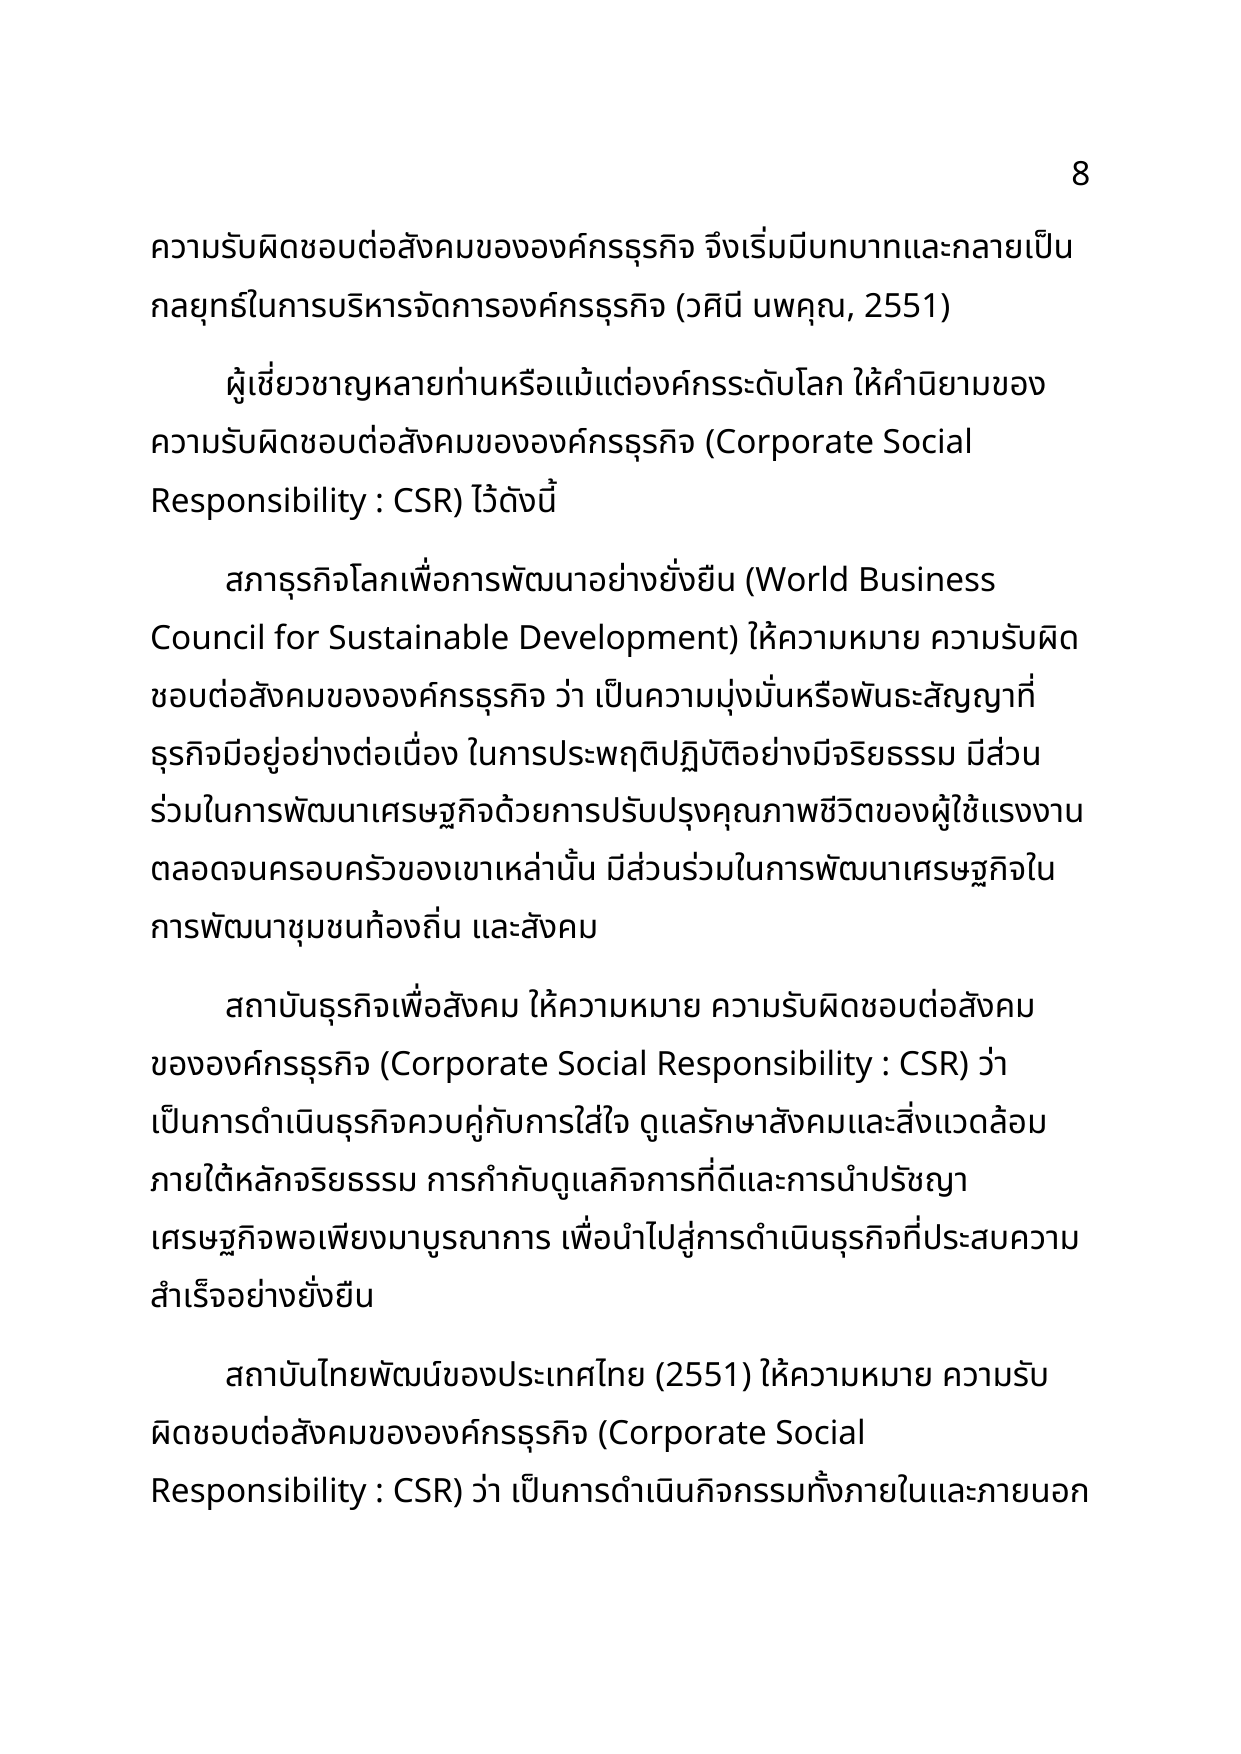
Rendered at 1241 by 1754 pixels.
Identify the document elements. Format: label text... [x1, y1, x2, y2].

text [150, 223, 1090, 332]
text สถาบันธุรกิจเพื่อสังคม ให้ความหมาย ความรับผิดชอบต่อสังคมขององค์กรธุรกิจ (Corporate Social Responsibility : CSR) ว่า เป็นการดำเนินธุรกิจควบคู่กับการใส่ใจ ดูแลรักษาสังคมและสิ่งแวดล้อมภายใต้หลักจริยธรรม การกำกับดูแลกิจการที่ดีและการนำปรัชญาเศรษฐกิจพอเพียงมาบูรณาการ เพื่อนำไปสู่การดำเนินธุรกิจที่ประสบความสำเร็จอย่างยั่งยืน [150, 982, 1090, 1322]
text สภาธุรกิจโลกเพื่อการพัฒนาอย่างยั่งยืน (World Business Council for Sustainable Development) ให้ความหมาย ความรับผิดชอบต่อสังคมขององค์กรธุรกิจ ว่า เป็นความมุ่งมั่นหรือพันธะสัญญาที่ธุรกิจมีอยู่อย่างต่อเนื่อง ในการประพฤติปฏิบัติอย่างมีจริยธรรม มีส่วนร่วมในการพัฒนาเศรษฐกิจด้วยการปรับปรุงคุณภาพชีวิตของผู้ใช้แรงงาน ตลอดจนครอบครัวของเขาเหล่านั้น มีส่วนร่วมในการพัฒนาเศรษฐกิจในการพัฒนาชุมชนท้องถิ่น และสังคม [150, 555, 1090, 954]
text ผู้เชี่ยวชาญหลายท่านหรือแม้แต่องค์กรระดับโลก ให้คำนิยามของ ความรับผิดชอบต่อสังคมขององค์กรธุรกิจ (Corporate Social Responsibility : CSR) ไว้ดังนี้ [150, 360, 1090, 527]
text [150, 1351, 1090, 1517]
